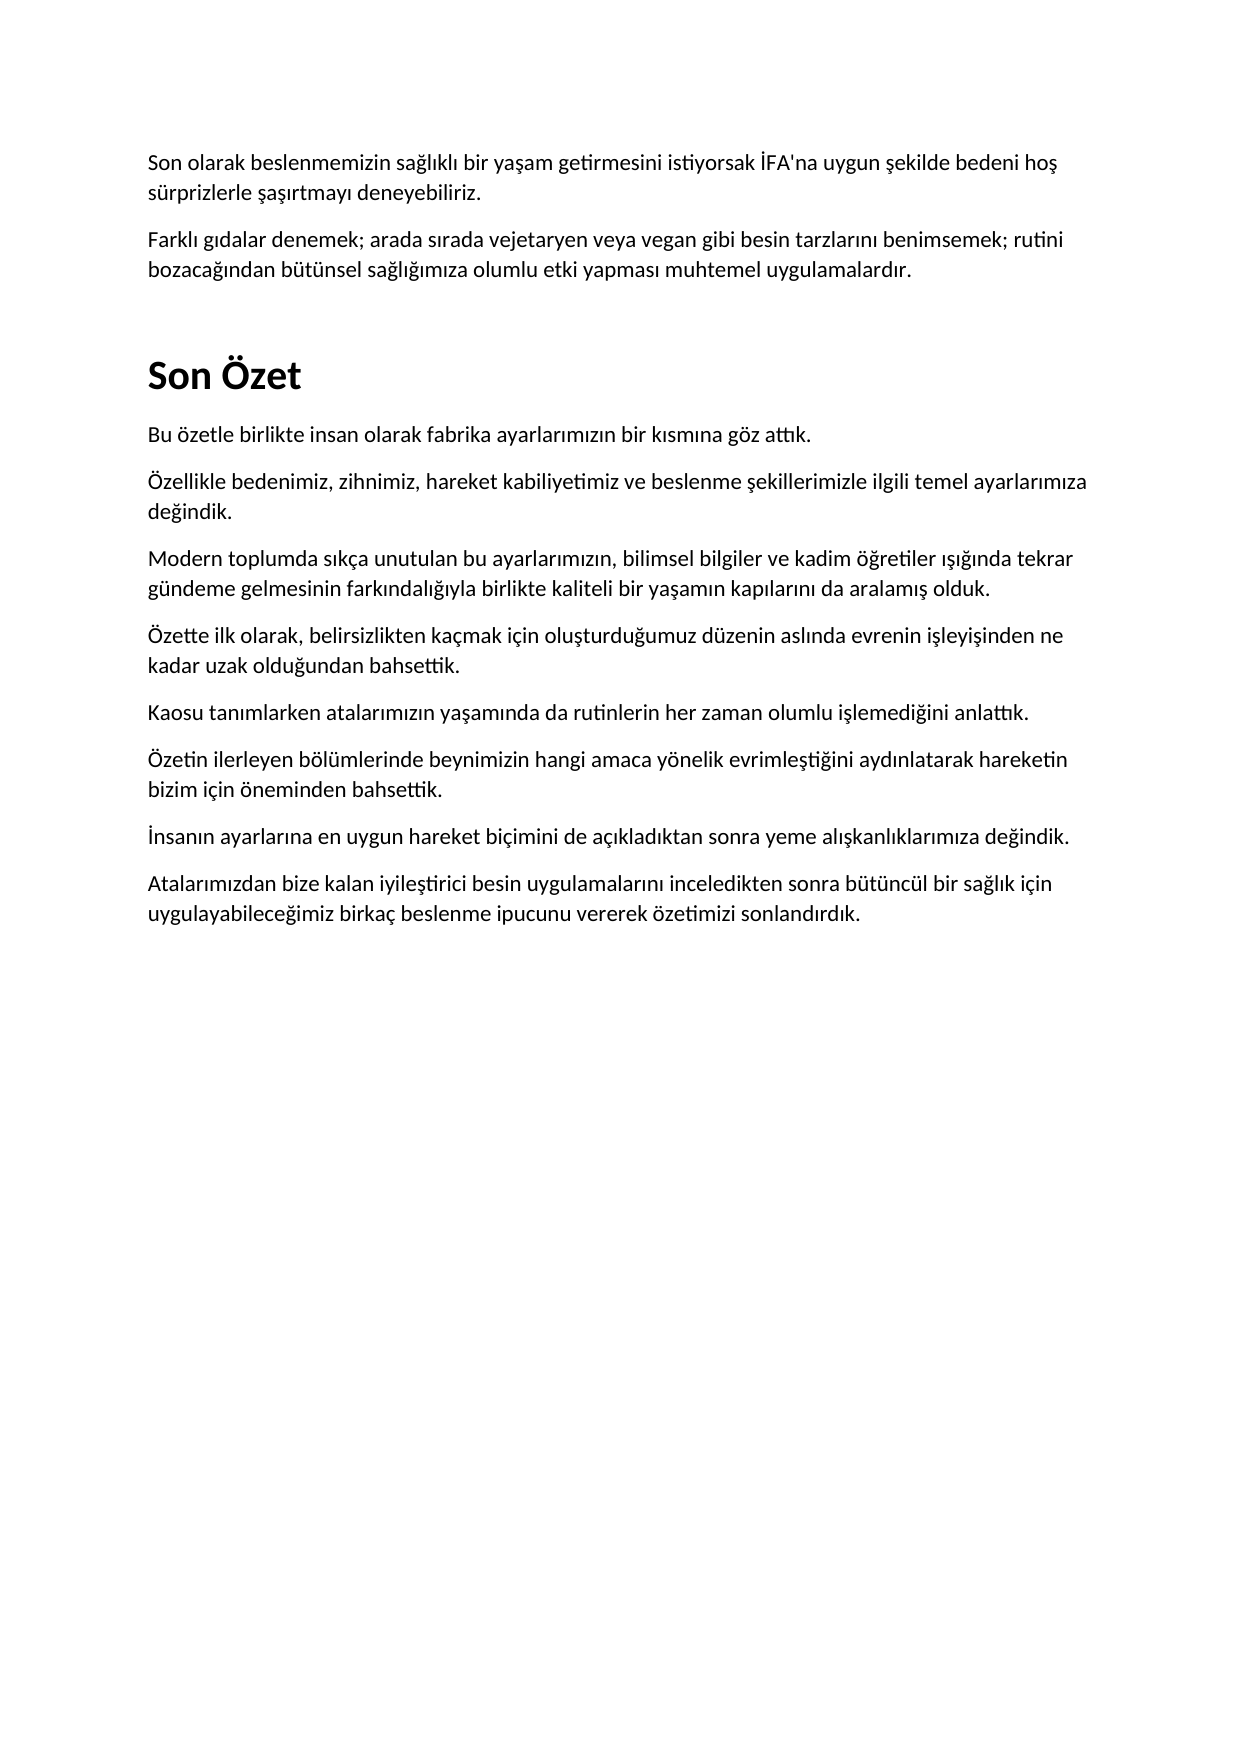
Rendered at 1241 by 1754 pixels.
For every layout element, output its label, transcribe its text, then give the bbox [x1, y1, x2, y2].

text Farklı gıdalar denemek; arada sırada vejetaryen veya vegan gibi besin tarzlarını benimsemek; rutini bozacağından bütünsel sağlığımıza olumlu etki yapması muhtemel uygulamalardır. [148, 225, 1093, 283]
text Özetin ilerleyen bölümlerinde beynimizin hangi amaca yönelik evrimleştiğini aydınlatarak hareketin bizim için öneminden bahsettik. [148, 745, 1093, 803]
text Kaosu tanımlarken atalarımızın yaşamında da rutinlerin her zaman olumlu işlemediğini anlattık. [148, 698, 1093, 726]
text Atalarımızdan bize kalan iyileştirici besin uygulamalarını inceledikten sonra bütüncül bir sağlık için uygulayabileceğimiz birkaç beslenme ipucunu vererek özetimizi sonlandırdık. [148, 869, 1093, 927]
text Özette ilk olarak, belirsizlikten kaçmak için oluşturduğumuz düzenin aslında evrenin işleyişinden ne kadar uzak olduğundan bahsettik. [148, 621, 1093, 679]
text İnsanın ayarlarına en uygun hareket biçimini de açıkladıktan sonra yeme alışkanlıklarımıza değindik. [148, 822, 1093, 850]
text Özellikle bedenimiz, zihnimiz, hareket kabiliyetimiz ve beslenme şekillerimizle ilgili temel ayarlarımıza değindik. [148, 467, 1093, 525]
text Son olarak beslenmemizin sağlıklı bir yaşam getirmesini istiyorsak İFA'na uygun şekilde bedeni hoş sürprizlerle şaşırtmayı deneyebiliriz. [148, 148, 1093, 206]
text Modern toplumda sıkça unutulan bu ayarlarımızın, bilimsel bilgiler ve kadim öğretiler ışığında tekrar gündeme gelmesinin farkındalığıyla birlikte kaliteli bir yaşamın kapılarını da aralamış olduk. [148, 544, 1093, 602]
text Son Özet [148, 349, 1093, 399]
text Bu özetle birlikte insan olarak fabrika ayarlarımızın bir kısmına göz attık. [148, 420, 1093, 448]
